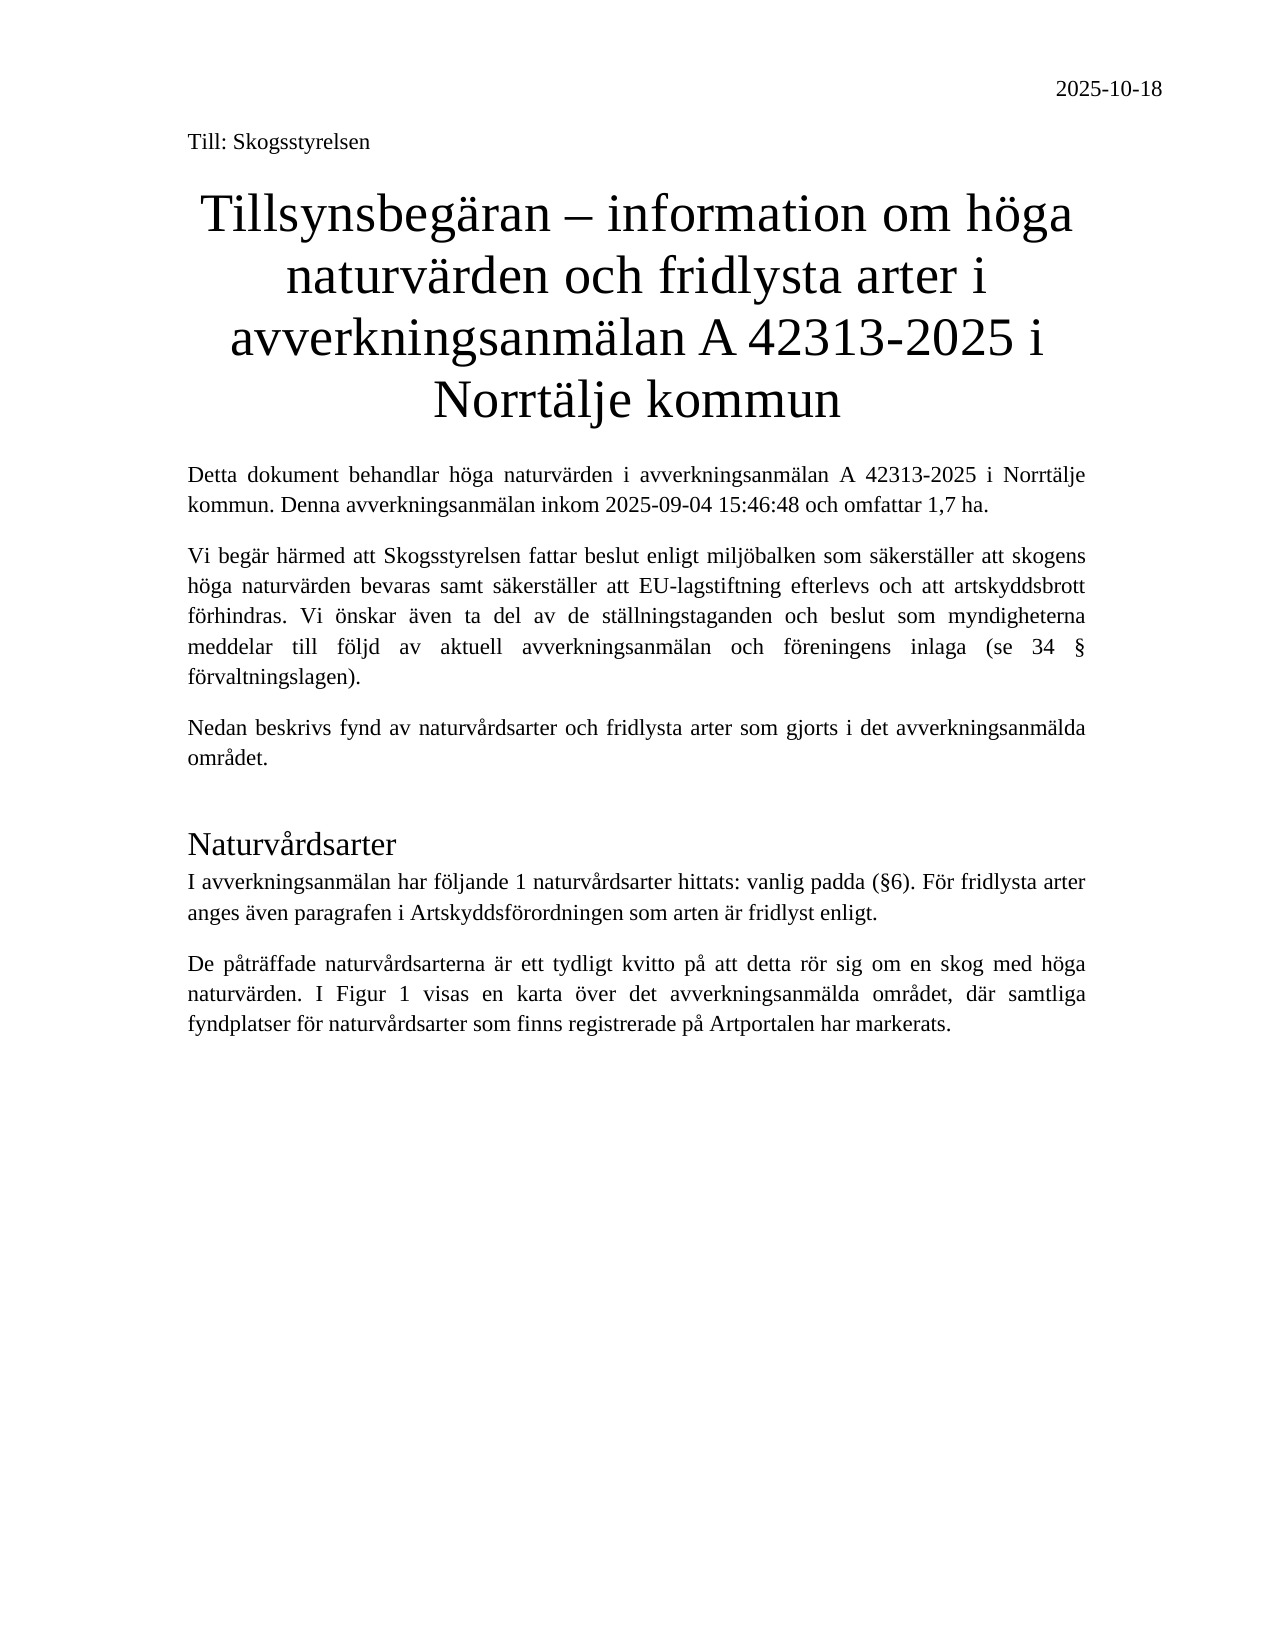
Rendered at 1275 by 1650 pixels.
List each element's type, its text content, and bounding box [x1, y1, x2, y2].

text Vi begär härmed att Skogsstyrelsen fattar beslut enligt miljöbalken som säkerställer att skogens höga naturvärden bevaras samt säkerställer att EU-lagstiftning efterlevs och att artskyddsbrott förhindras. Vi önskar även ta del av de ställningstaganden och beslut som myndigheterna meddelar till följd av aktuell avverkningsanmälan och föreningens inlaga (se 34 § förvaltningslagen). [187, 542, 1087, 689]
text De påträffade naturvårdsarterna är ett tydligt kvitto på att detta rör sig om en skog med höga naturvärden. I Figur 1 visas en karta över det avverkningsanmälda området, där samtliga fyndplatser för naturvårdsarter som finns registrerade på Artportalen har markerats. [187, 950, 1087, 1036]
title Tillsynsbegäran – information om höga naturvärden och fridlysta arter i avverkningsanmälan A 42313-2025 i Norrtälje kommun [187, 180, 1087, 429]
text Detta dokument behandlar höga naturvärden i avverkningsanmälan A 42313-2025 i Norrtälje kommun. Denna avverkningsanmälan inkom 2025-09-04 15:46:48 och omfattar 1,7 ha. [187, 461, 1087, 517]
text Nedan beskrivs fynd av naturvårdsarter och fridlysta arter som gjorts i det avverkningsanmälda området. [187, 714, 1087, 771]
text I avverkningsanmälan har följande 1 naturvårdsarter hittats: vanlig padda (§6). För fridlysta arter anges även paragrafen i Artskyddsförordningen som arten är fridlyst enligt. [187, 868, 1087, 925]
subtitle Naturvårdsarter [187, 824, 1087, 863]
